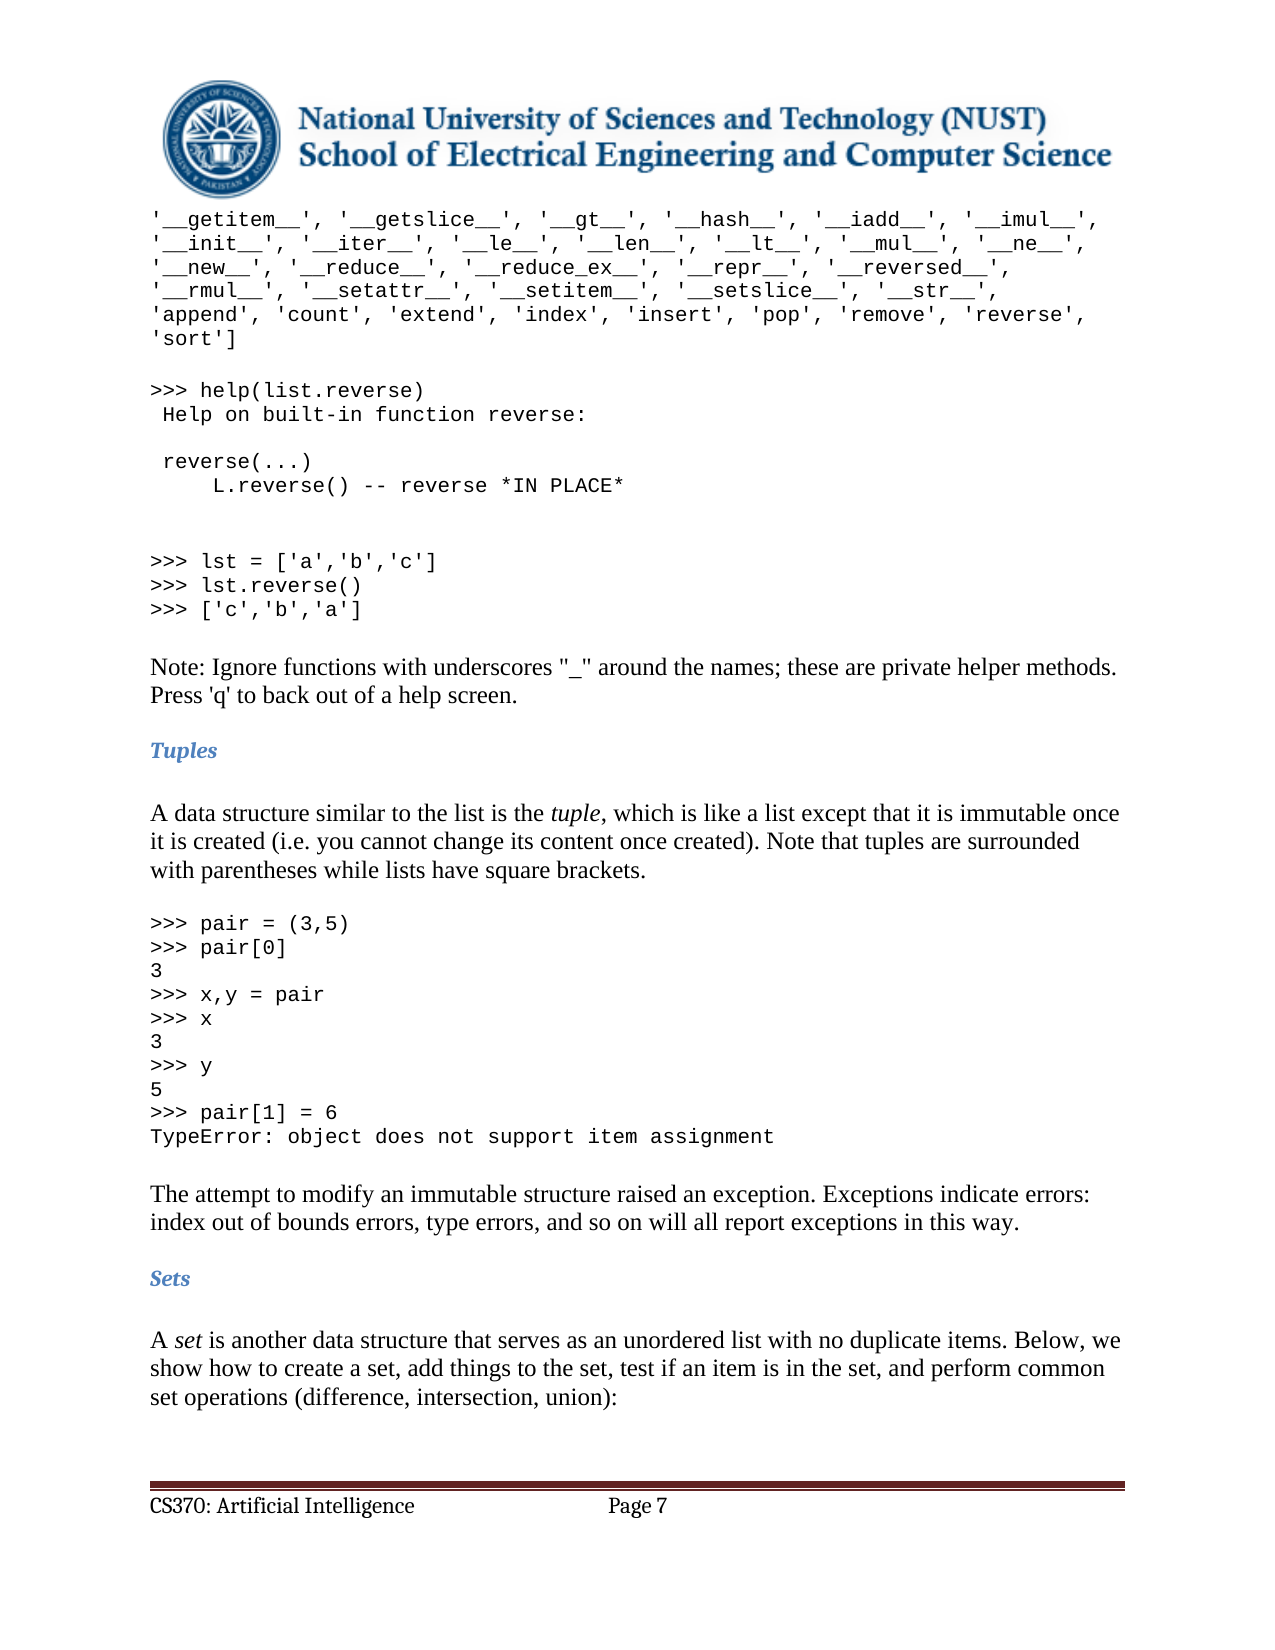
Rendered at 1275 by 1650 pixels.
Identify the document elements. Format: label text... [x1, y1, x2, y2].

text >>> help(list.reverse) [150, 380, 1125, 404]
text reverse(...) [150, 451, 1125, 475]
text Help on built-in function reverse: [150, 404, 1125, 428]
text >>> pair = (3,5) >>> pair[0] 3 >>> x,y = pair >>> x 3 >>> y 5 >>> pair[1] = 6 TypeError: object does not support item assignment [150, 913, 1125, 1149]
text The attempt to modify an immutable structure raised an exception. Exceptions indicate errors: index out of bounds errors, type errors, and so on will all report exceptions in this way. [150, 1179, 1125, 1236]
text A set is another data structure that serves as an unordered list with no duplicate items. Below, we show how to create a set, add things to the set, test if an item is in the set, and perform common set operations (difference, intersection, union): [150, 1325, 1125, 1411]
subtitle Tuples [150, 738, 1125, 764]
subtitle Sets [150, 1265, 1125, 1292]
text >>> lst = ['a','b','c'] >>> lst.reverse() >>> ['c','b','a'] [150, 551, 1125, 622]
text A data structure similar to the list is the tuple, which is like a list except that it is immutable once it is created (i.e. you cannot change its content once created). Note that tuples are surrounded with parentheses while lists have square brackets. [150, 798, 1125, 884]
text L.reverse() -- reverse *IN PLACE* [150, 475, 1125, 499]
text Note: Ignore functions with underscores "_" around the names; these are private helper methods. Press 'q' to back out of a help screen. [150, 652, 1125, 709]
picture [150, 75, 1125, 210]
